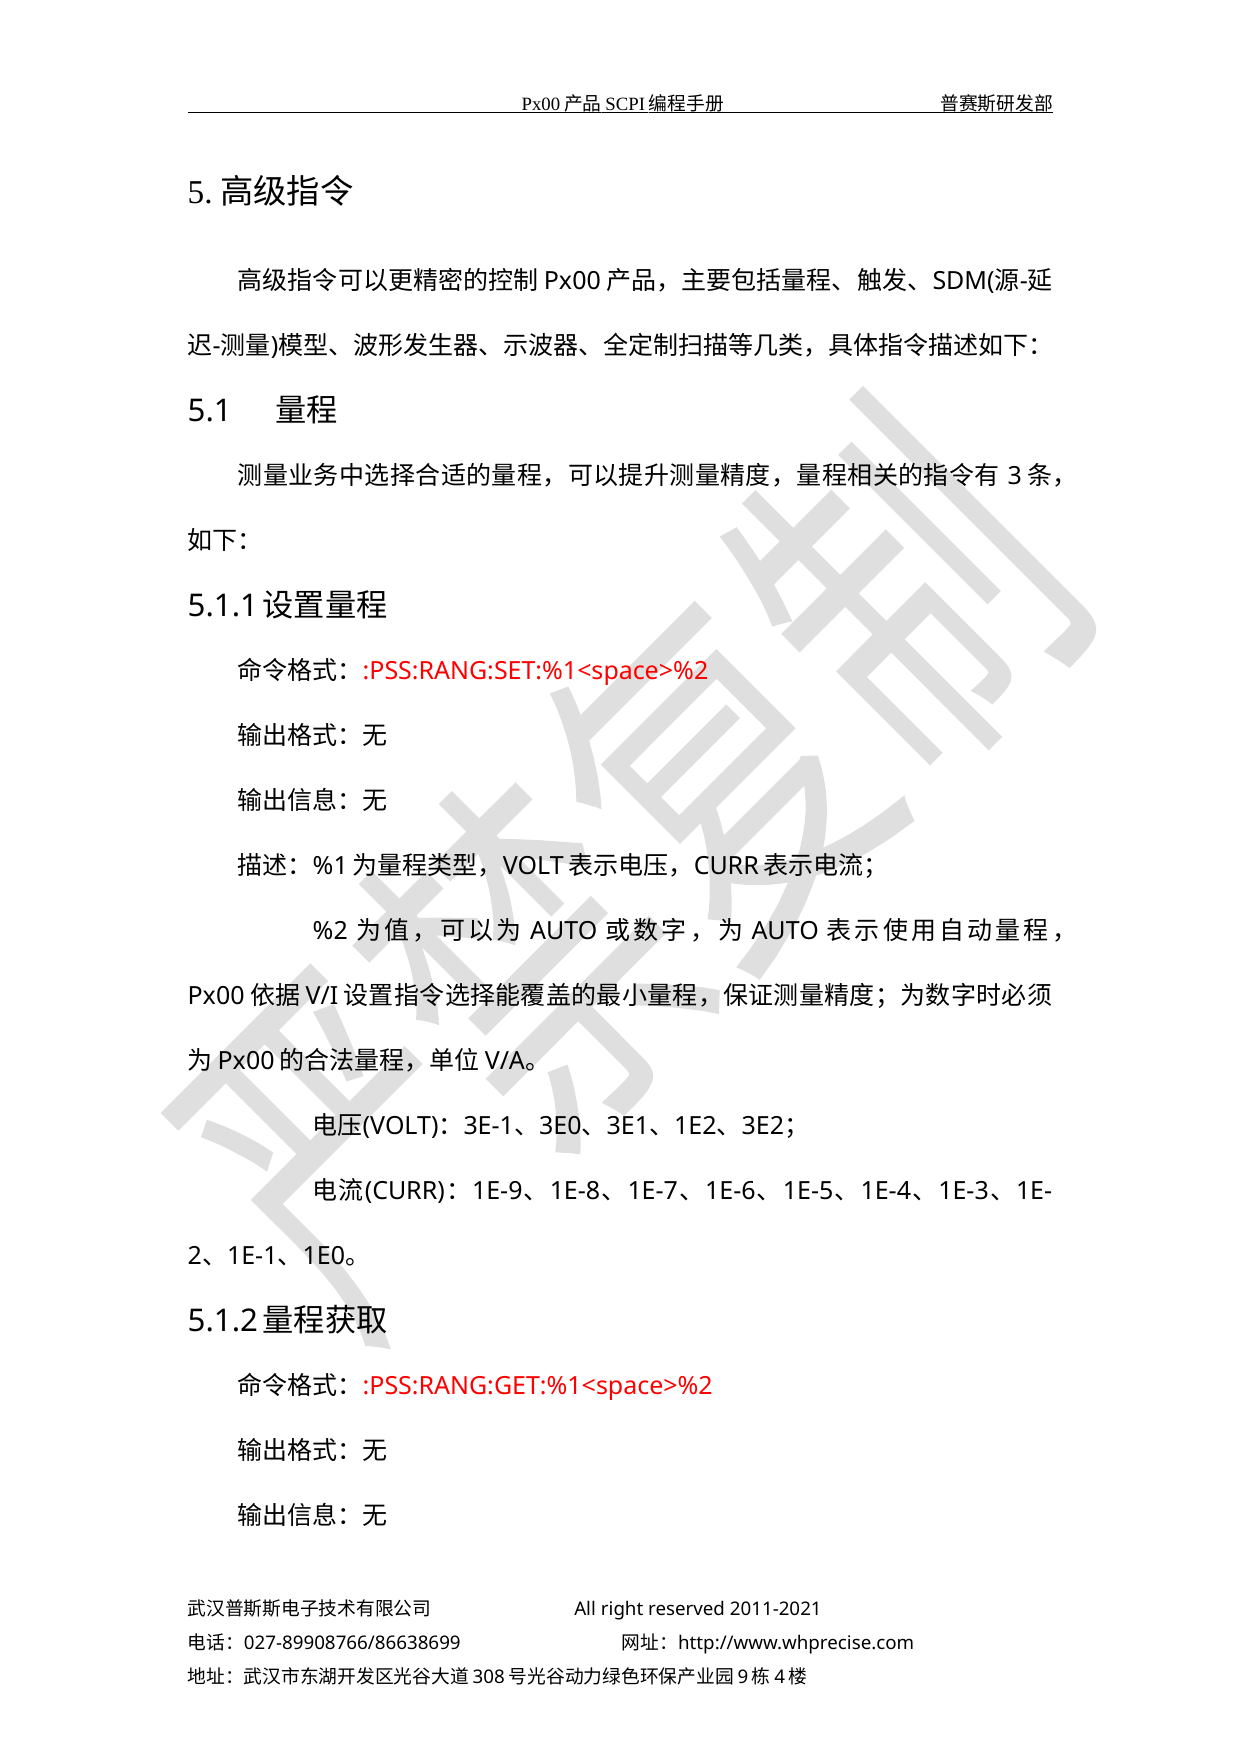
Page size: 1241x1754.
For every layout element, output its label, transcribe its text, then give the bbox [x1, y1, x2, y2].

text 输出信息：无 [187, 766, 1053, 831]
text 命令格式：:PSS:RANG:SET:%1<space>%2 [187, 636, 1053, 701]
text 描述：%1为量程类型，VOLT表示电压，CURR表示电流； [187, 831, 1053, 896]
list 量程获取 [187, 1286, 1053, 1351]
list 设置量程 [187, 571, 1053, 636]
text 输出格式：无 [187, 701, 1053, 766]
list 量程 [187, 376, 1053, 441]
text 电流(CURR)：1E-9、1E-8、1E-7、1E-6、1E-5、1E-4、1E-3、1E-2、1E-1、1E0。 [187, 1156, 1053, 1286]
list 高级指令 [187, 157, 1053, 222]
text 电压(VOLT)：3E-1、3E0、3E1、1E2、3E2； [187, 1091, 1053, 1156]
text 高级指令可以更精密的控制Px00产品，主要包括量程、触发、SDM(源-延迟-测量)模型、波形发生器、示波器、全定制扫描等几类，具体指令描述如下： [187, 246, 1053, 376]
text 输出格式：无 [187, 1416, 1053, 1481]
text 输出信息：无 [187, 1481, 1053, 1546]
text 命令格式：:PSS:RANG:GET:%1<space>%2 [187, 1351, 1053, 1416]
text %2为值，可以为AUTO或数字，为AUTO表示使用自动量程，Px00依据V/I设置指令选择能覆盖的最小量程，保证测量精度；为数字时必须为Px00的合法量程，单位V/A。 [187, 896, 1053, 1091]
text 测量业务中选择合适的量程，可以提升测量精度，量程相关的指令有3条，如下： [187, 441, 1053, 571]
